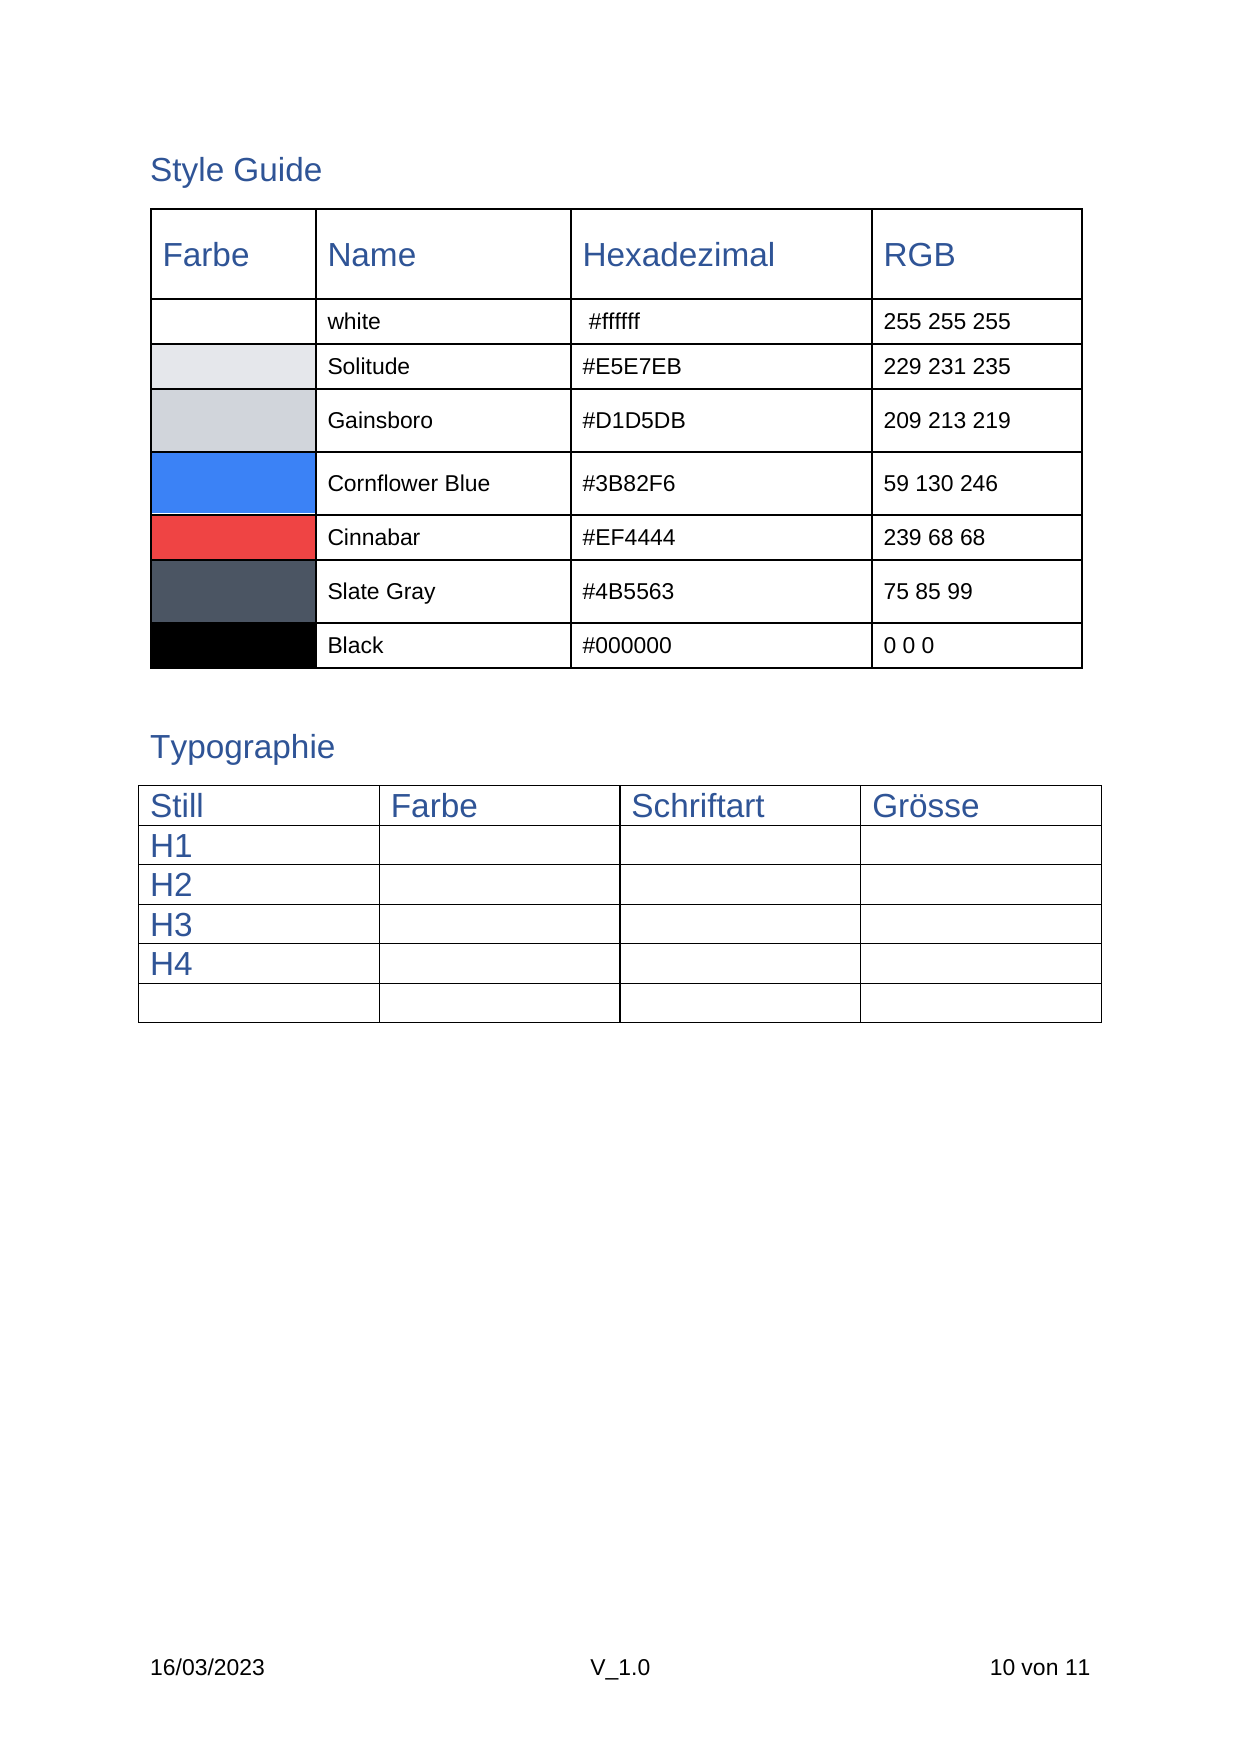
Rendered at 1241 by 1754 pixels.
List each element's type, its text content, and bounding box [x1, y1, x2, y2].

table_cell [861, 905, 1101, 943]
table_cell Solitude [317, 345, 570, 388]
table_cell Cinnabar [317, 516, 570, 559]
table_cell [152, 300, 315, 343]
table_cell 209 213 219 [873, 390, 1081, 451]
table_cell [861, 865, 1101, 903]
table_cell [380, 826, 619, 864]
text Style Guide [150, 150, 1090, 188]
table_cell Cornflower Blue [317, 453, 570, 513]
table_header Farbe [380, 786, 619, 824]
table_cell [861, 984, 1101, 1022]
table_cell [621, 865, 860, 903]
table_cell #E5E7EB [572, 345, 871, 388]
table_cell Slate Gray [317, 561, 570, 622]
table_cell [380, 905, 619, 943]
table_header Farbe [152, 210, 315, 297]
table_header Grösse [861, 786, 1101, 824]
table_cell 59 130 246 [873, 453, 1081, 513]
table_header RGB [873, 210, 1081, 297]
table_header Name [317, 210, 570, 297]
table_cell 255 255 255 [873, 300, 1081, 343]
table_header Still [139, 786, 379, 824]
table_cell [139, 984, 379, 1022]
table_cell H2 [139, 865, 379, 903]
table_cell [621, 944, 860, 982]
table_cell #EF4444 [572, 516, 871, 559]
table_header Schriftart [621, 786, 860, 824]
table_cell H4 [139, 944, 379, 982]
table_cell [861, 826, 1101, 864]
table_cell #3B82F6 [572, 453, 871, 513]
table_cell 239 68 68 [873, 516, 1081, 559]
table_cell H1 [139, 826, 379, 864]
table_cell #D1D5DB [572, 390, 871, 451]
table_cell Gainsboro [317, 390, 570, 451]
table_cell #4B5563 [572, 561, 871, 622]
table_cell H3 [139, 905, 379, 943]
table_header Hexadezimal [572, 210, 871, 297]
table_cell [152, 516, 315, 559]
table_cell white [317, 300, 570, 343]
table_cell [861, 944, 1101, 982]
table_cell [380, 984, 619, 1022]
table_cell 75 85 99 [873, 561, 1081, 622]
table_cell #ffffff [572, 300, 871, 343]
table_cell [152, 345, 315, 388]
table_cell #000000 [572, 624, 871, 667]
table_cell [152, 561, 315, 622]
table_cell [380, 944, 619, 982]
table_cell [152, 624, 315, 667]
table_cell [621, 826, 860, 864]
table_cell 229 231 235 [873, 345, 1081, 388]
table_cell [380, 865, 619, 903]
table_cell [152, 453, 315, 513]
text Typographie [150, 727, 1090, 765]
table_cell [621, 984, 860, 1022]
table_cell [621, 905, 860, 943]
table_cell 0 0 0 [873, 624, 1081, 667]
table_cell [152, 390, 315, 451]
table_cell Black [317, 624, 570, 667]
